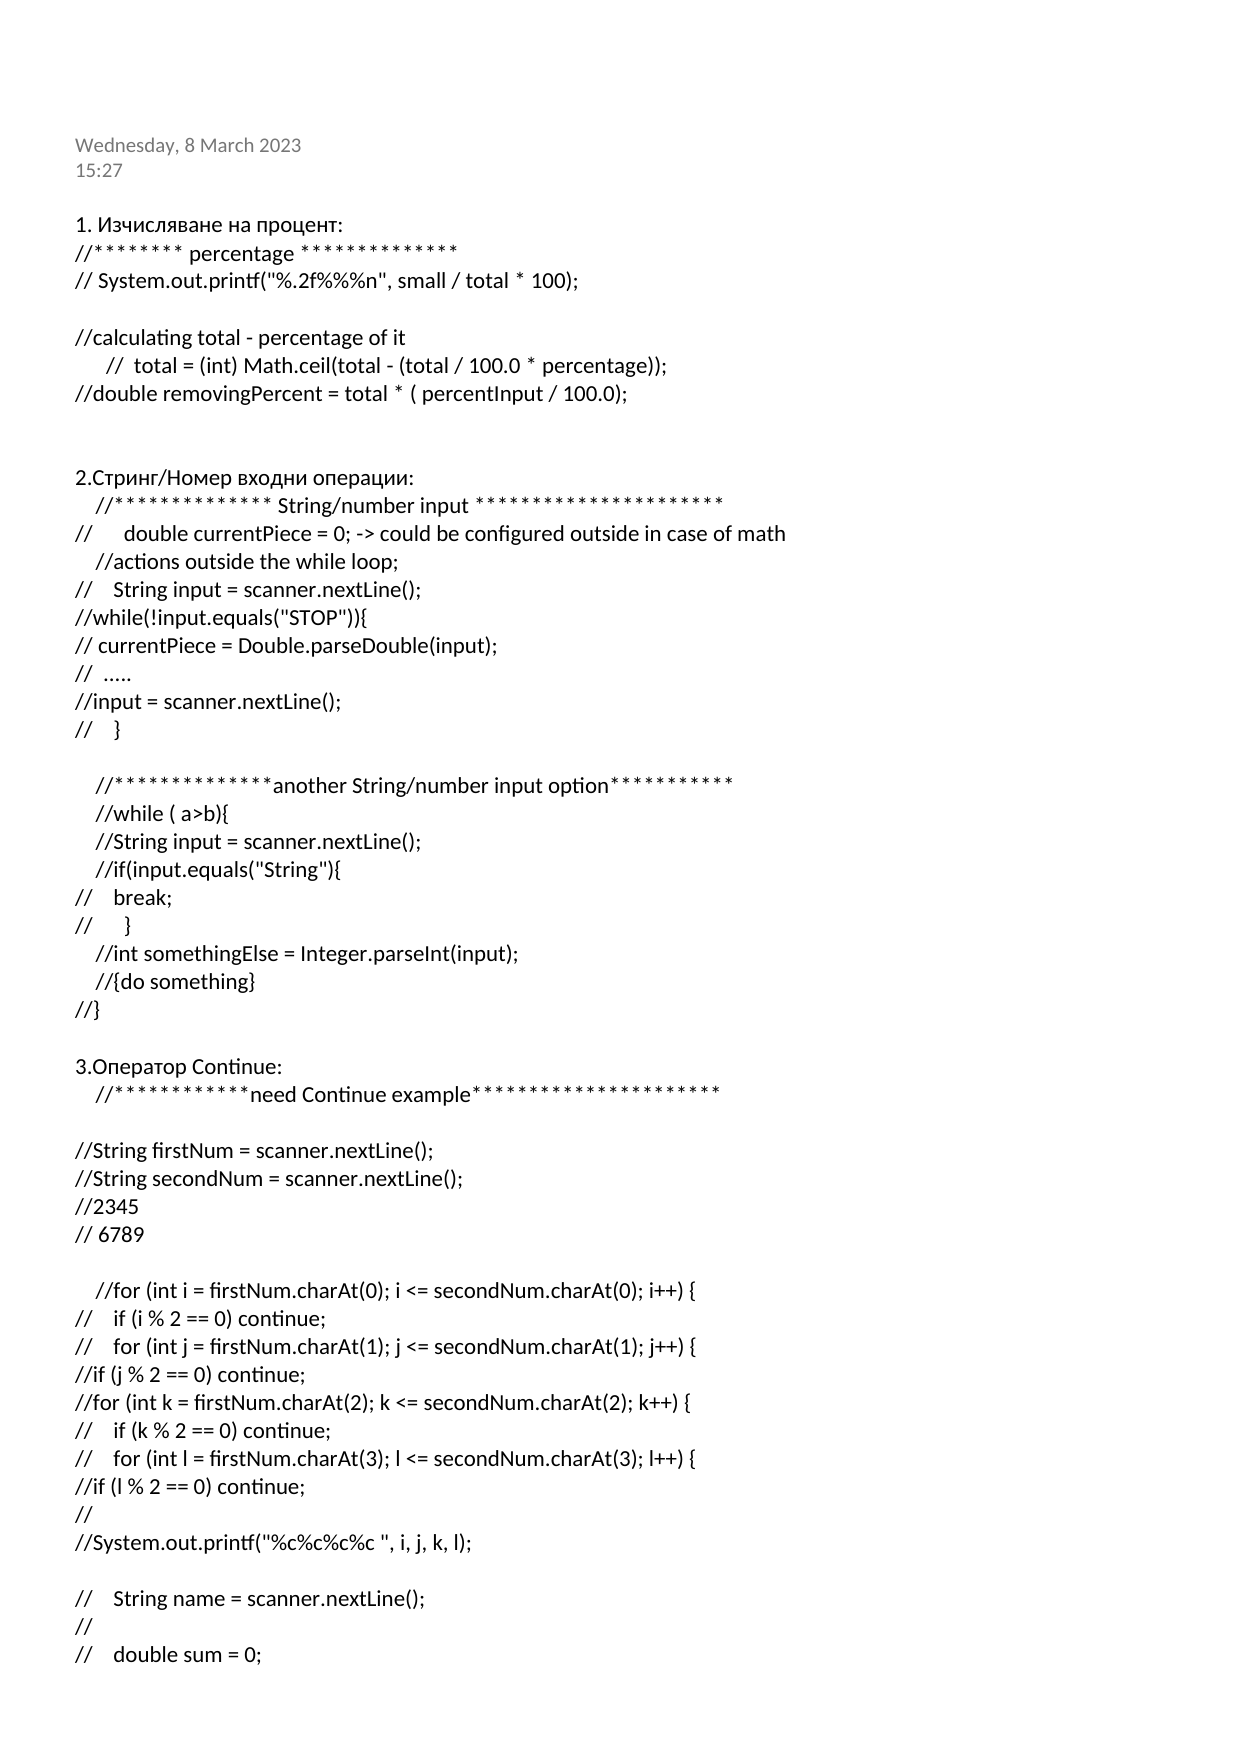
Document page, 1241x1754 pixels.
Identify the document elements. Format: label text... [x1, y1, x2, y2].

text //for (int i = firstNum.charAt(0); i <= secondNum.charAt(0); i++) { [75, 1276, 1165, 1304]
text //************need Continue example********************** [75, 1080, 1165, 1108]
text //if (l % 2 == 0) continue; [75, 1472, 1165, 1500]
text // for (int j = firstNum.charAt(1); j <= secondNum.charAt(1); j++) { [75, 1332, 1165, 1360]
text //while(!input.equals("STOP")){ [75, 603, 1165, 631]
text //String input = scanner.nextLine(); [75, 827, 1165, 855]
text 2.Стринг/Номер входни операции: [75, 463, 1165, 491]
text //String secondNum = scanner.nextLine(); [75, 1164, 1165, 1192]
text Wednesday, 8 March 2023 [75, 132, 1165, 157]
text //int somethingElse = Integer.parseInt(input); [75, 939, 1165, 967]
text //**************another String/number input option*********** [75, 771, 1165, 799]
text //while ( a>b){ [75, 799, 1165, 827]
text //} [75, 995, 1165, 1023]
text 15:27 [75, 157, 1165, 183]
text // String input = scanner.nextLine(); [75, 575, 1165, 603]
text //double removingPercent = total * ( percentInput / 100.0); [75, 379, 1165, 407]
text //2345 [75, 1192, 1165, 1220]
text //******** percentage ************** [75, 239, 1165, 267]
text //actions outside the while loop; [75, 547, 1165, 575]
text // String name = scanner.nextLine(); [75, 1584, 1165, 1612]
text // break; [75, 883, 1165, 911]
text // } [75, 911, 1165, 939]
text //calculating total - percentage of it [75, 323, 1165, 351]
text // double sum = 0; [75, 1640, 1165, 1668]
text // currentPiece = Double.parseDouble(input); [75, 631, 1165, 659]
text // } [75, 715, 1165, 743]
text // for (int l = firstNum.charAt(3); l <= secondNum.charAt(3); l++) { [75, 1444, 1165, 1472]
text // [75, 1612, 1165, 1640]
text // total = (int) Math.ceil(total - (total / 100.0 * percentage)); [75, 351, 1165, 379]
text //************** String/number input ********************** [75, 491, 1165, 519]
text 3.Оператор Continue: [75, 1052, 1165, 1080]
text //if (j % 2 == 0) continue; [75, 1360, 1165, 1388]
text //input = scanner.nextLine(); [75, 687, 1165, 715]
text // 6789 [75, 1220, 1165, 1248]
text // double currentPiece = 0; -> could be configured outside in case of math [75, 519, 1165, 547]
text // [75, 1500, 1165, 1528]
text // if (i % 2 == 0) continue; [75, 1304, 1165, 1332]
text //if(input.equals("String"){ [75, 855, 1165, 883]
text // ..... [75, 659, 1165, 687]
text //System.out.printf("%c%c%c%c ", i, j, k, l); [75, 1528, 1165, 1556]
text //for (int k = firstNum.charAt(2); k <= secondNum.charAt(2); k++) { [75, 1388, 1165, 1416]
text //String firstNum = scanner.nextLine(); [75, 1136, 1165, 1164]
text 1. Изчисляване на процент: [75, 211, 1165, 239]
text // System.out.printf("%.2f%%%n", small / total * 100); [75, 267, 1165, 295]
text //{do something} [75, 967, 1165, 995]
text // if (k % 2 == 0) continue; [75, 1416, 1165, 1444]
